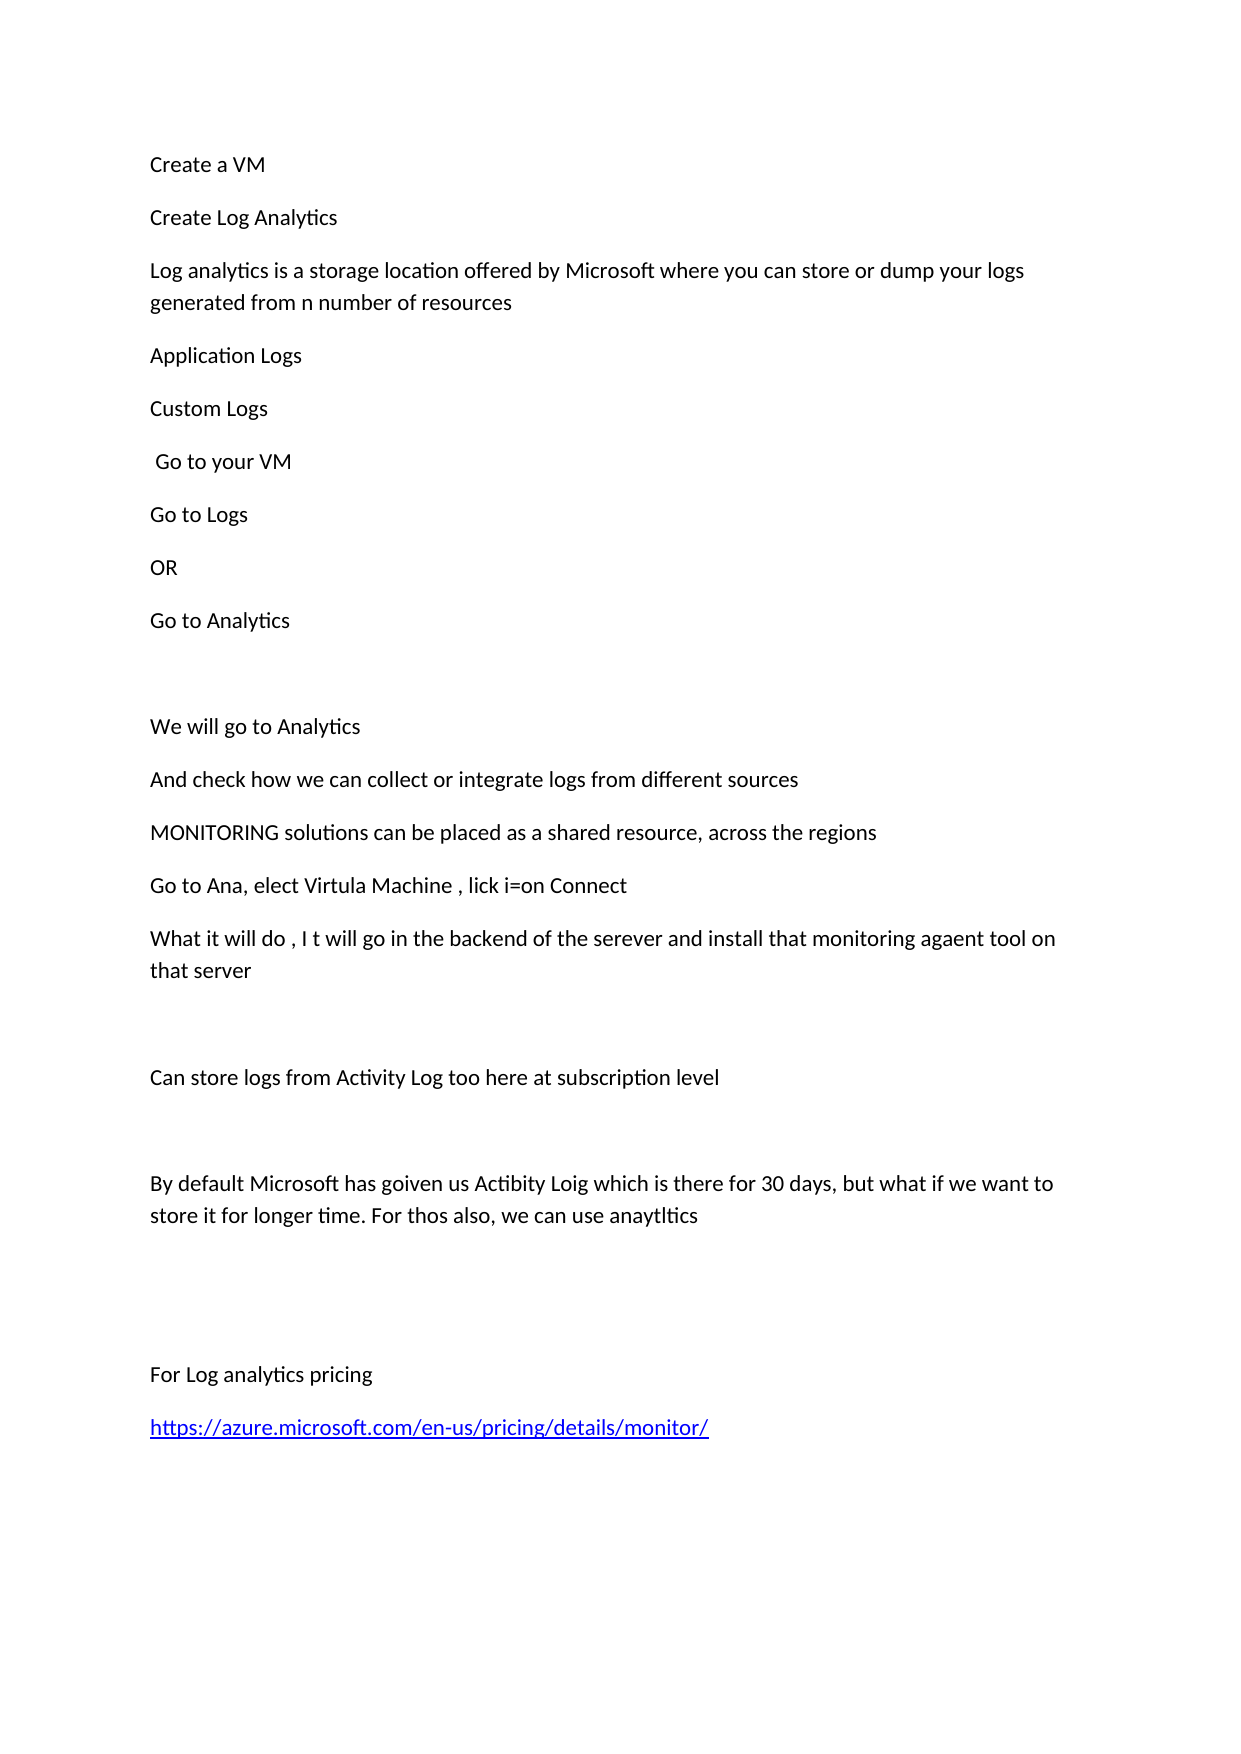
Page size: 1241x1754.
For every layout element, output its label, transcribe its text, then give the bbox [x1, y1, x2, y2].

text For Log analytics pricing [150, 1360, 1090, 1388]
text We will go to Analytics [150, 712, 1090, 740]
text Create a VM [150, 150, 1090, 178]
text Can store logs from Activity Log too here at subscription level [150, 1063, 1090, 1091]
text Create Log Analytics [150, 203, 1090, 231]
text What it will do , I t will go in the backend of the serever and install that monitoring agaent tool on that server [150, 924, 1090, 985]
text https://azure.microsoft.com/en-us/pricing/details/monitor/ [150, 1413, 1090, 1441]
text By default Microsoft has goiven us Actibity Loig which is there for 30 days, but what if we want to store it for longer time. For thos also, we can use anaytltics [150, 1169, 1090, 1229]
text Log analytics is a storage location offered by Microsoft where you can store or dump your logs generated from n number of resources [150, 256, 1090, 316]
text Go to Analytics [150, 606, 1090, 634]
text OR [150, 553, 1090, 581]
text MONITORING solutions can be placed as a shared resource, across the regions [150, 818, 1090, 846]
text Go to your VM [150, 447, 1090, 475]
text Custom Logs [150, 394, 1090, 422]
text And check how we can collect or integrate logs from different sources [150, 765, 1090, 793]
text Application Logs [150, 341, 1090, 369]
text Go to Ana, elect Virtula Machine , lick i=on Connect [150, 871, 1090, 899]
text Go to Logs [150, 500, 1090, 528]
